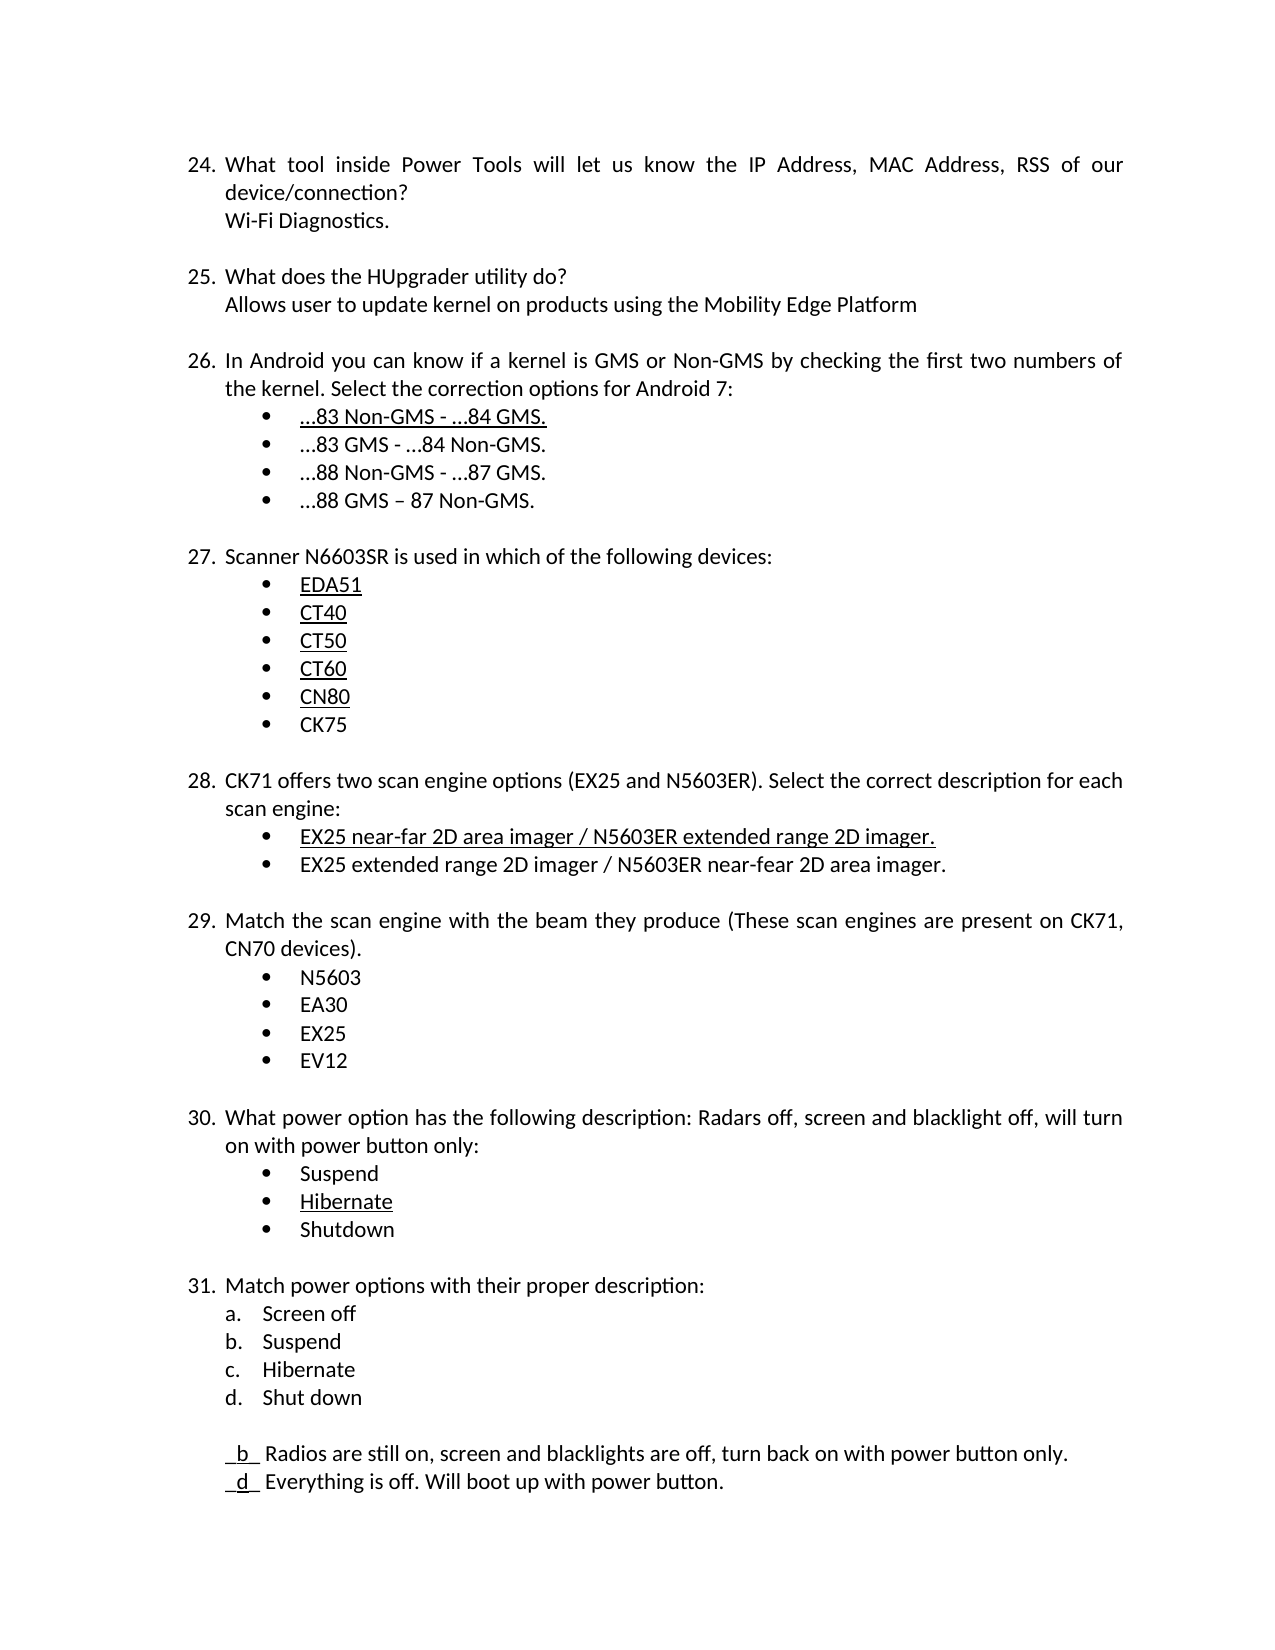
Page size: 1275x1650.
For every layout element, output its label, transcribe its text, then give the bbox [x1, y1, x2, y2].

list Hibernate [262, 1187, 1125, 1215]
list Suspend [225, 1327, 1125, 1355]
list CK71 offers two scan engine options (EX25 and N5603ER). Select the correct description for each scan engine: [187, 766, 1125, 822]
list Match power options with their proper description: [187, 1271, 1125, 1299]
list EX25 near-far 2D area imager / N5603ER extended range 2D imager. [262, 822, 1125, 851]
list Shut down [225, 1383, 1125, 1411]
list …88 GMS – 87 Non-GMS. [262, 486, 1125, 514]
list What tool inside Power Tools will let us know the IP Address, MAC Address, RSS of our device/connection? [187, 150, 1125, 206]
list …83 GMS - …84 Non-GMS. [262, 430, 1125, 458]
list Shutdown [262, 1215, 1125, 1243]
list What power option has the following description: Radars off, screen and blacklight off, will turn on with power button only: [187, 1103, 1125, 1159]
list CT50 [262, 626, 1125, 654]
text _b_ Radios are still on, screen and blacklights are off, turn back on with power button only. [225, 1439, 1125, 1467]
list …83 Non-GMS - …84 GMS. [262, 402, 1125, 430]
list CK75 [262, 710, 1125, 738]
list EV12 [262, 1047, 1125, 1075]
list EDA51 [262, 570, 1125, 598]
list In Android you can know if a kernel is GMS or Non-GMS by checking the first two numbers of the kernel. Select the correction options for Android 7: [187, 346, 1125, 402]
list Allows user to update kernel on products using the Mobility Edge Platform [225, 290, 1125, 318]
list Match the scan engine with the beam they produce (These scan engines are present on CK71, CN70 devices). [187, 907, 1125, 963]
list …88 Non-GMS - …87 GMS. [262, 458, 1125, 486]
list EX25 [262, 1019, 1125, 1047]
list Screen off [225, 1299, 1125, 1327]
list Wi-Fi Diagnostics. [225, 206, 1125, 234]
list What does the HUpgrader utility do? [187, 262, 1125, 290]
list CT60 [262, 654, 1125, 682]
list CT40 [262, 598, 1125, 626]
list Suspend [262, 1159, 1125, 1187]
list Hibernate [225, 1355, 1125, 1383]
list EX25 extended range 2D imager / N5603ER near-fear 2D area imager. [262, 851, 1125, 878]
list CN80 [262, 682, 1125, 710]
list Scanner N6603SR is used in which of the following devices: [187, 542, 1125, 570]
list N5603 [262, 963, 1125, 991]
list EA30 [262, 991, 1125, 1019]
text _d_ Everything is off. Will boot up with power button. [225, 1467, 1125, 1495]
